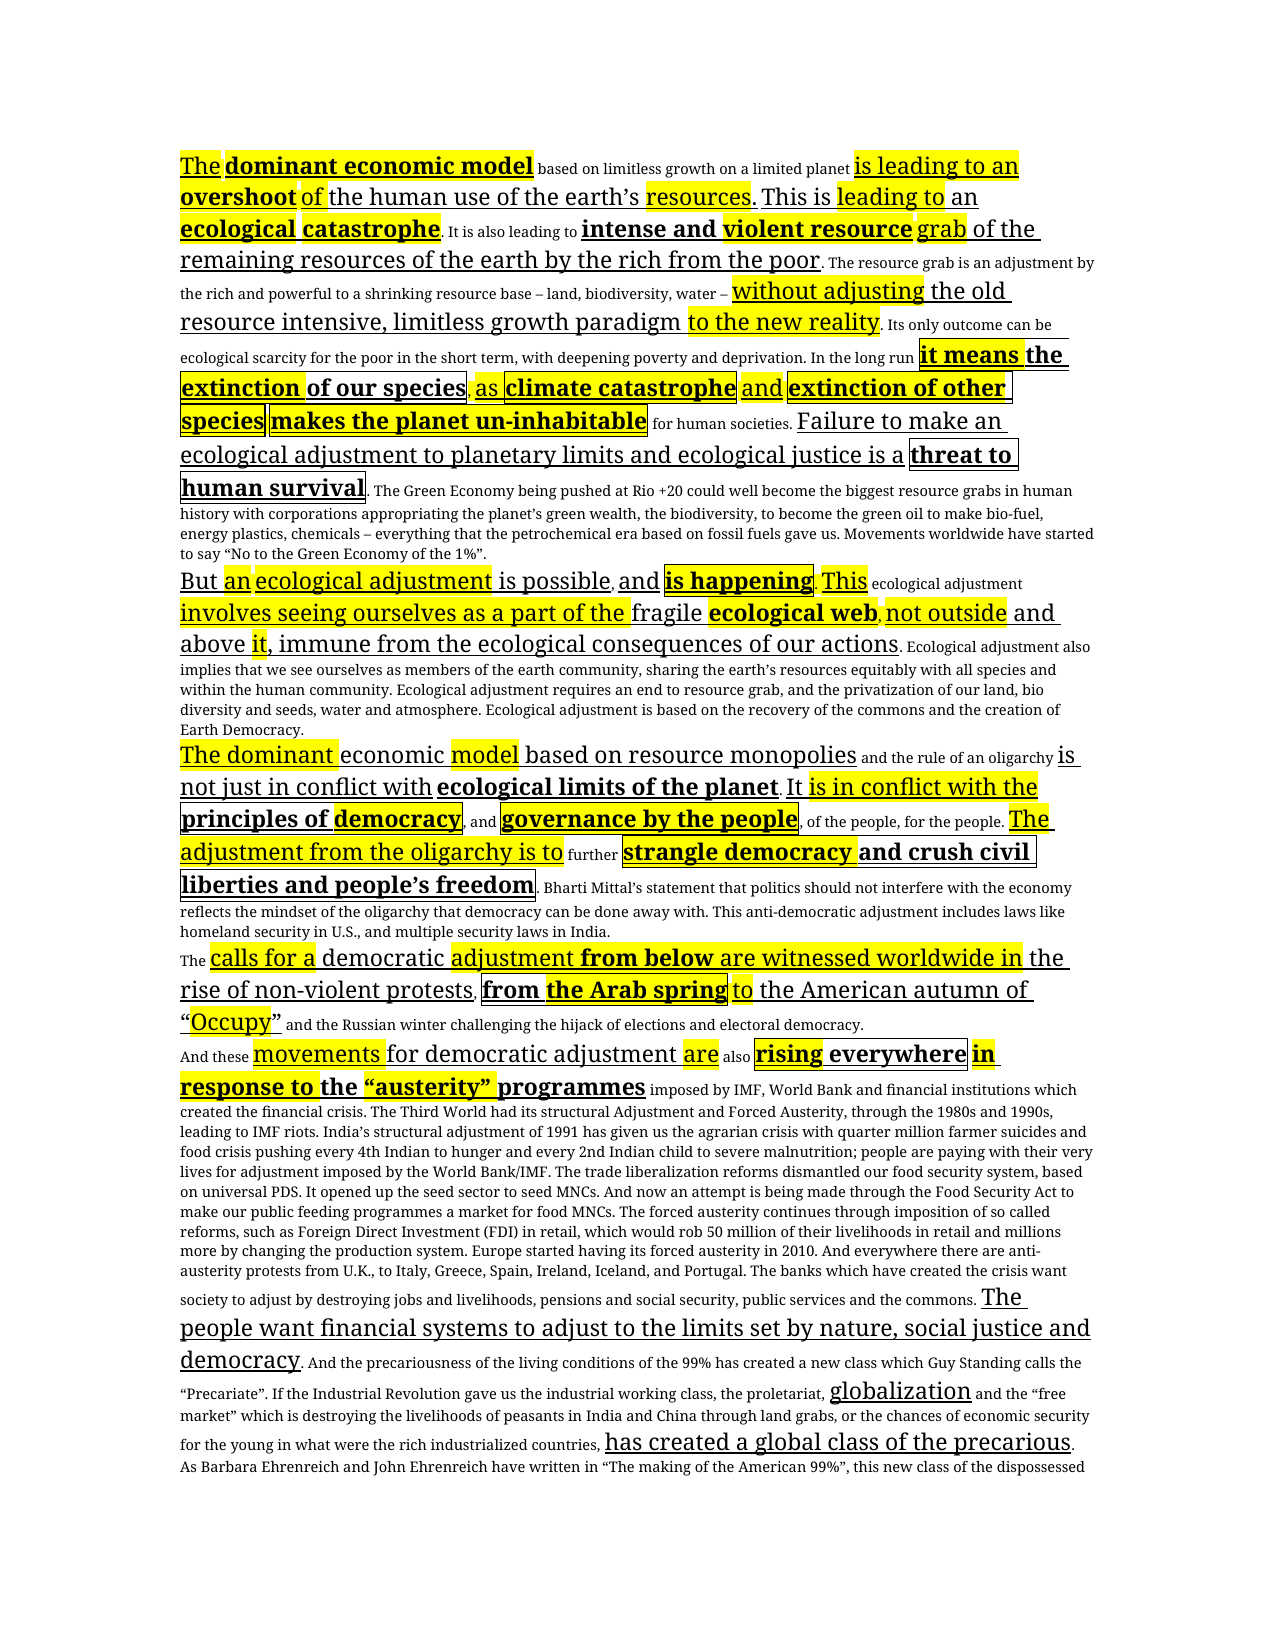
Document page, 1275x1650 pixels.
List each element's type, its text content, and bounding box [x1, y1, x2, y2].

text The dominant economic model based on resource monopolies and the rule of an oligarchy is not just in conflict with ecological limits of the planet. It is in conflict with the principles of democracy, and governance by the people, of the people, for the people. The adjustment from the oligarchy is to further strangle democracy and crush civil liberties and people’s freedom. Bharti Mittal’s statement that politics should not interfere with the economy reflects the mindset of the oligarchy that democracy can be done away with. This anti-democratic adjustment includes laws like homeland security in U.S., and multiple security laws in India. [180, 739, 1095, 942]
text The dominant economic model based on limitless growth on a limited planet is leading to an overshoot of the human use of the earth’s resources. This is leading to an ecological catastrophe. It is also leading to intense and violent resource grab of the remaining resources of the earth by the rich from the poor. The resource grab is an adjustment by the rich and powerful to a shrinking resource base – land, biodiversity, water – without adjusting the old resource intensive, limitless growth paradigm to the new reality. Its only outcome can be ecological scarcity for the poor in the short term, with deepening poverty and deprivation. In the long run it means the extinction of our species, as climate catastrophe and extinction of other species makes the planet un-inhabitable for human societies. Failure to make an ecological adjustment to planetary limits and ecological justice is a threat to human survival. The Green Economy being pushed at Rio +20 could well become the biggest resource grabs in human history with corporations appropriating the planet’s green wealth, the biodiversity, to become the green oil to make bio-fuel, energy plastics, chemicals – everything that the petrochemical era based on fossil fuels gave us. Movements worldwide have started to say “No to the Green Economy of the 1%”. [180, 150, 1095, 564]
text The calls for a democratic adjustment from below are witnessed worldwide in the rise of non-violent protests, from the Arab spring to the American autumn of “Occupy” and the Russian winter challenging the hijack of elections and electoral democracy. [180, 942, 1095, 1037]
text But an ecological adjustment is possible, and is happening. This ecological adjustment involves seeing ourselves as a part of the fragile ecological web, not outside and above it, immune from the ecological consequences of our actions. Ecological adjustment also implies that we see ourselves as members of the earth community, sharing the earth’s resources equitably with all species and within the human community. Ecological adjustment requires an end to resource grab, and the privatization of our land, bio diversity and seeds, water and atmosphere. Ecological adjustment is based on the recovery of the commons and the creation of Earth Democracy. [180, 564, 1095, 739]
